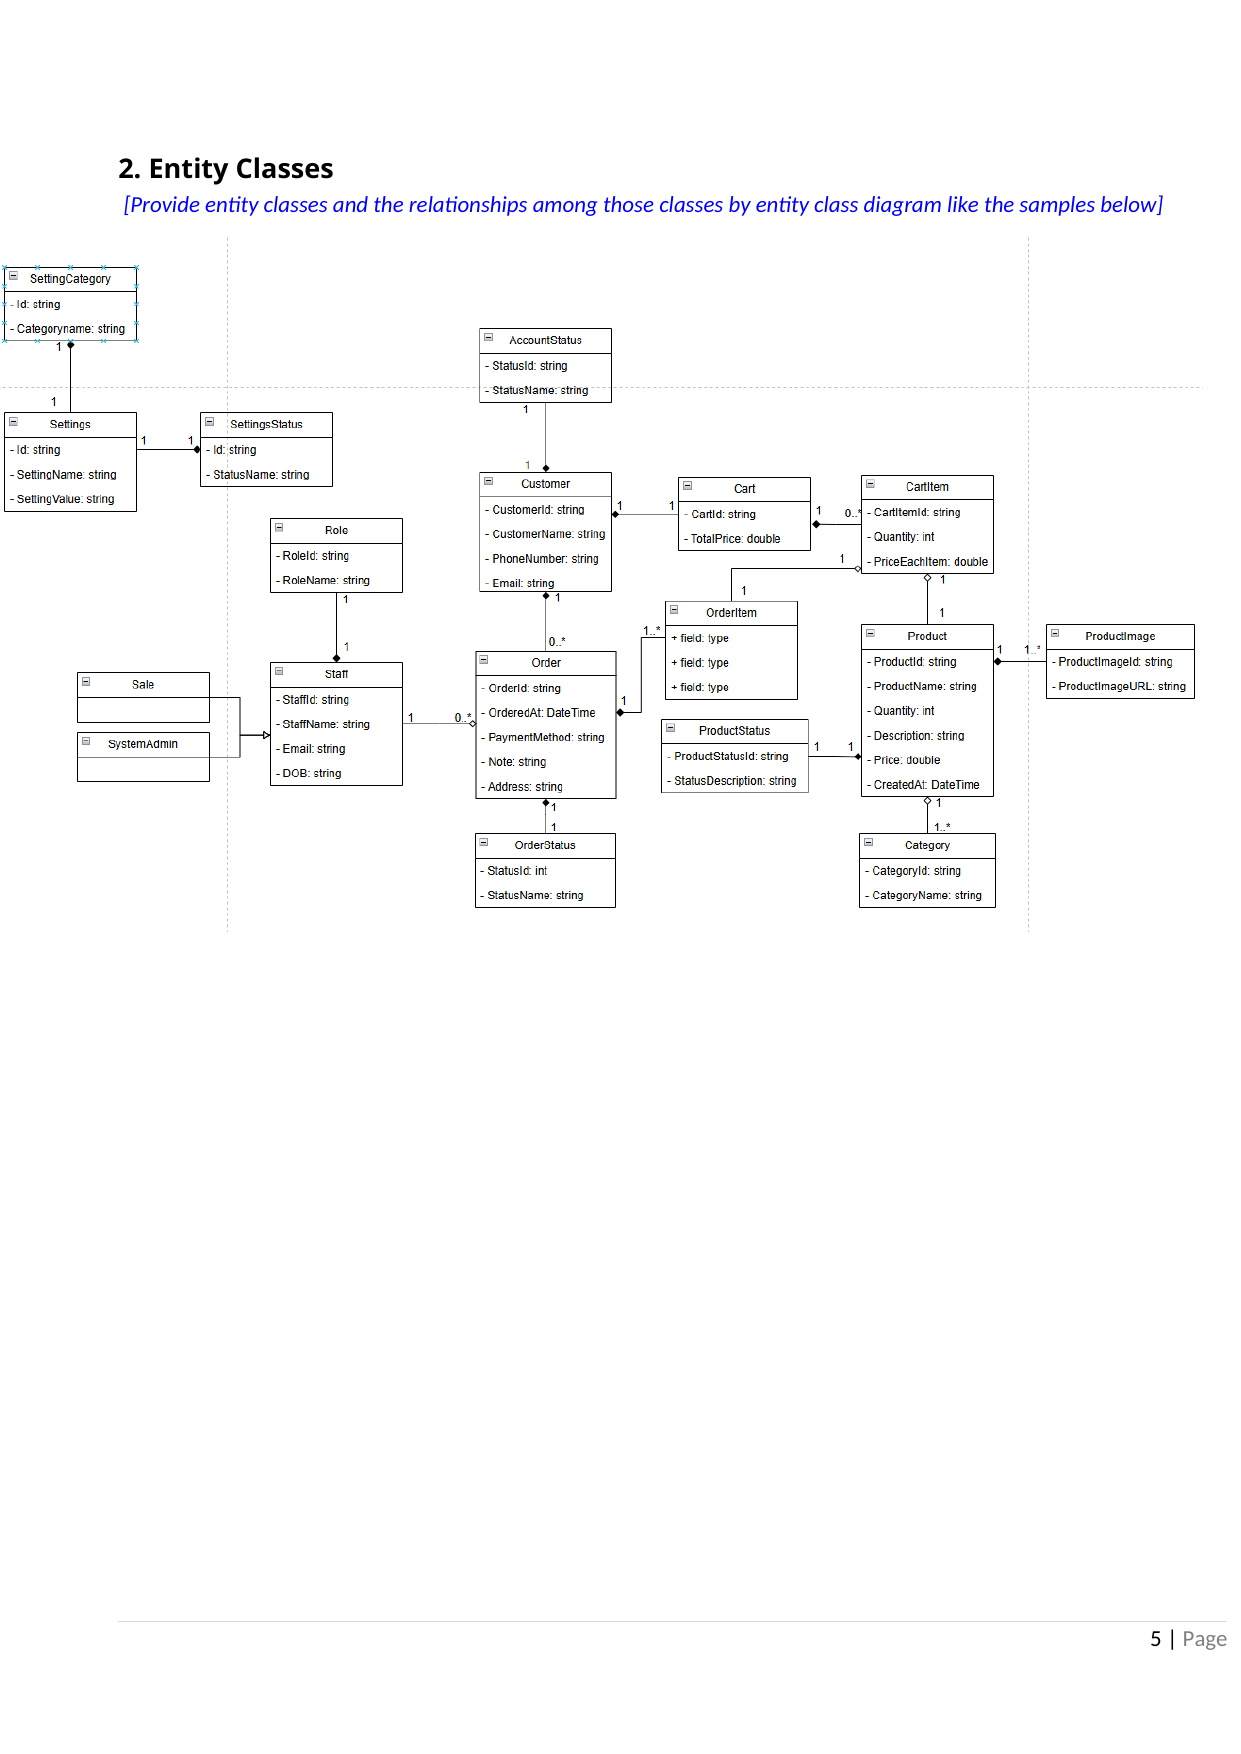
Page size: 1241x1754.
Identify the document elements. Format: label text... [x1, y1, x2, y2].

subtitle 2. Entity Classes [118, 150, 1227, 187]
picture [0, 236, 1204, 932]
text [Provide entity classes and the relationships among those classes by entity class diagram like the samples below] [118, 190, 1227, 218]
